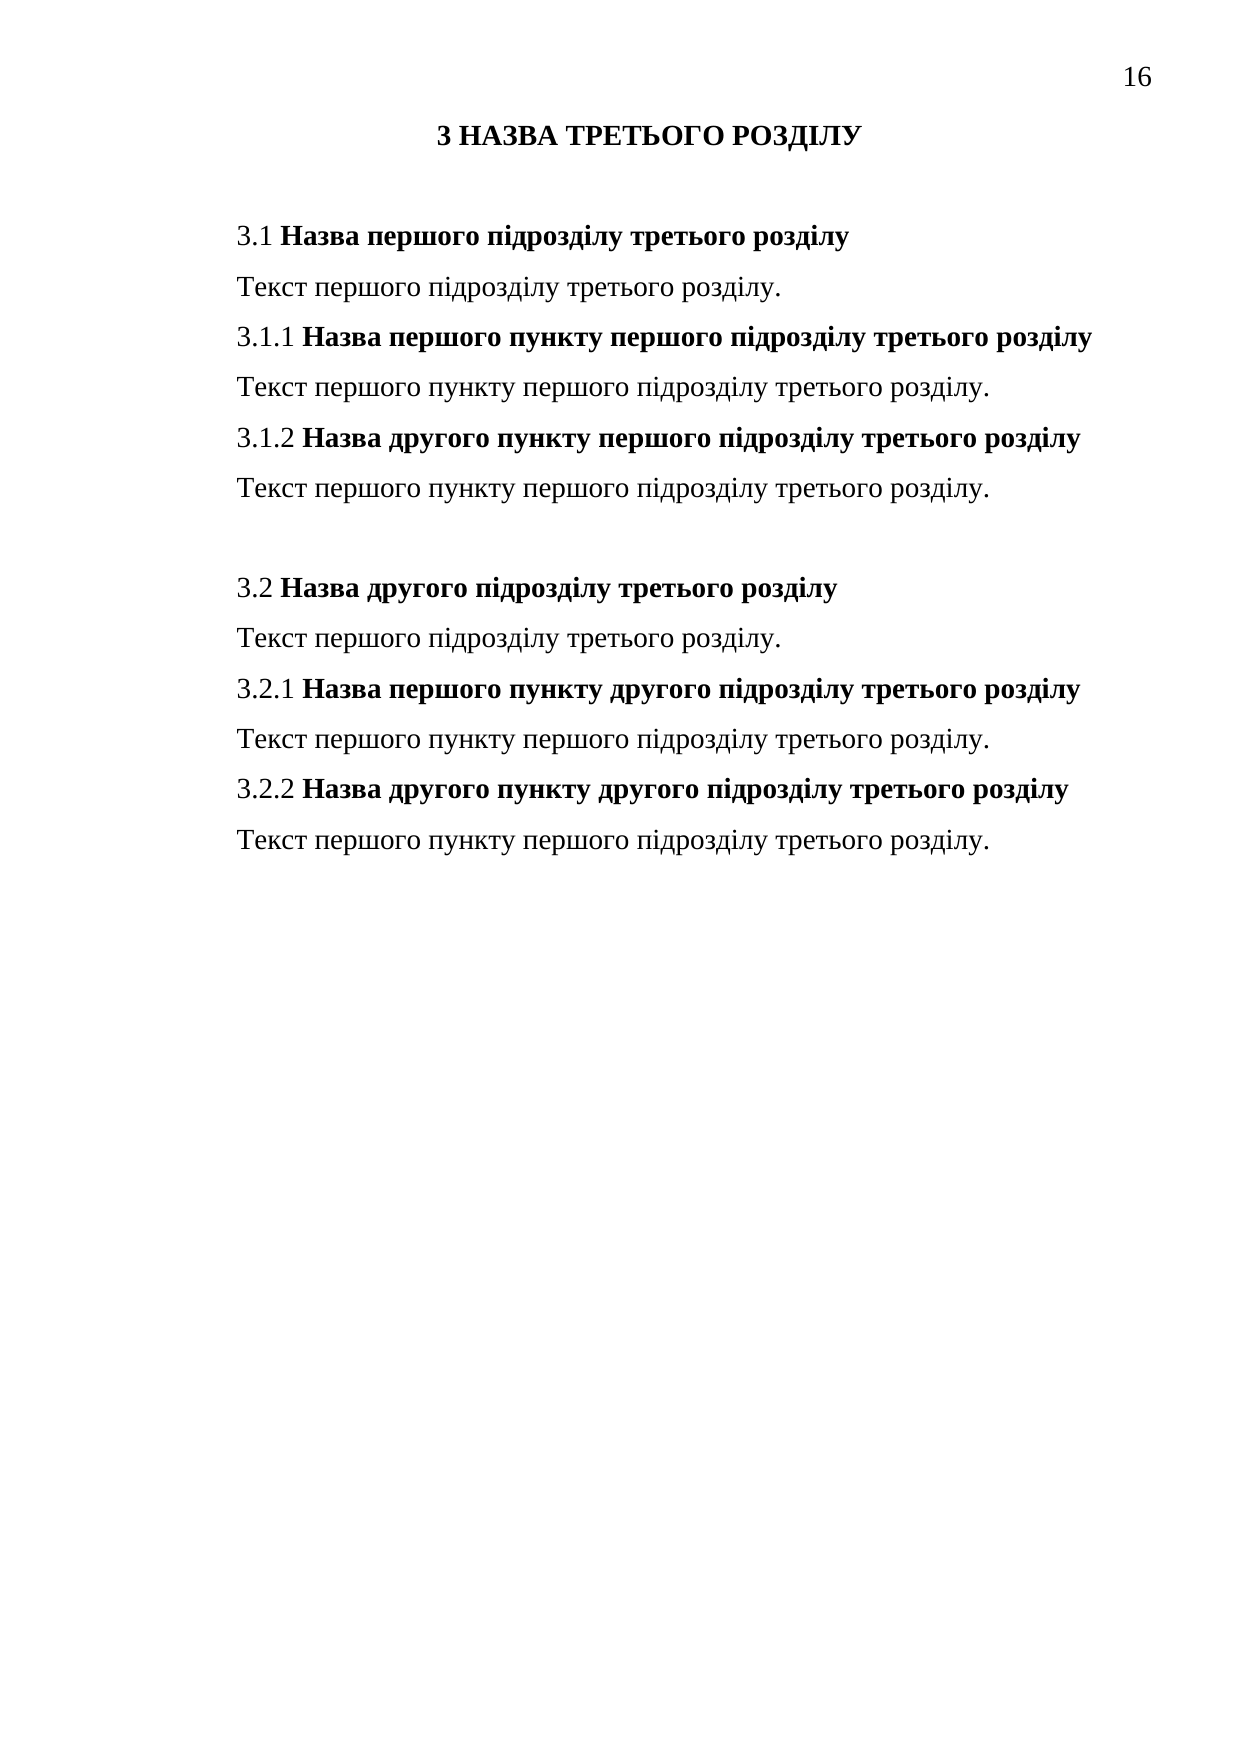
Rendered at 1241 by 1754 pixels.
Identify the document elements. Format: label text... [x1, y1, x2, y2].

subtitle Назва першого пункту другого підрозділу третього розділу [148, 671, 1152, 704]
text Текст першого підрозділу третього розділу. [148, 621, 1152, 654]
subtitle Назва другого пункту другого підрозділу третього розділу [148, 772, 1152, 805]
text Текст першого пункту першого підрозділу третього розділу. [148, 822, 1152, 855]
text Текст першого пункту першого підрозділу третього розділу. [148, 721, 1152, 755]
text Текст першого пункту першого підрозділу третього розділу. [148, 470, 1152, 503]
text Текст першого пункту першого підрозділу третього розділу. [148, 369, 1152, 403]
subtitle Назва другого пункту першого підрозділу третього розділу [148, 420, 1152, 453]
subtitle Назва першого пункту першого підрозділу третього розділу [148, 319, 1152, 353]
subtitle Назва другого підрозділу третього розділу [148, 570, 1152, 604]
text Текст першого підрозділу третього розділу. [148, 269, 1152, 302]
subtitle Назва третього розділу [148, 118, 1152, 152]
subtitle Назва першого підрозділу третього розділу [148, 218, 1152, 252]
